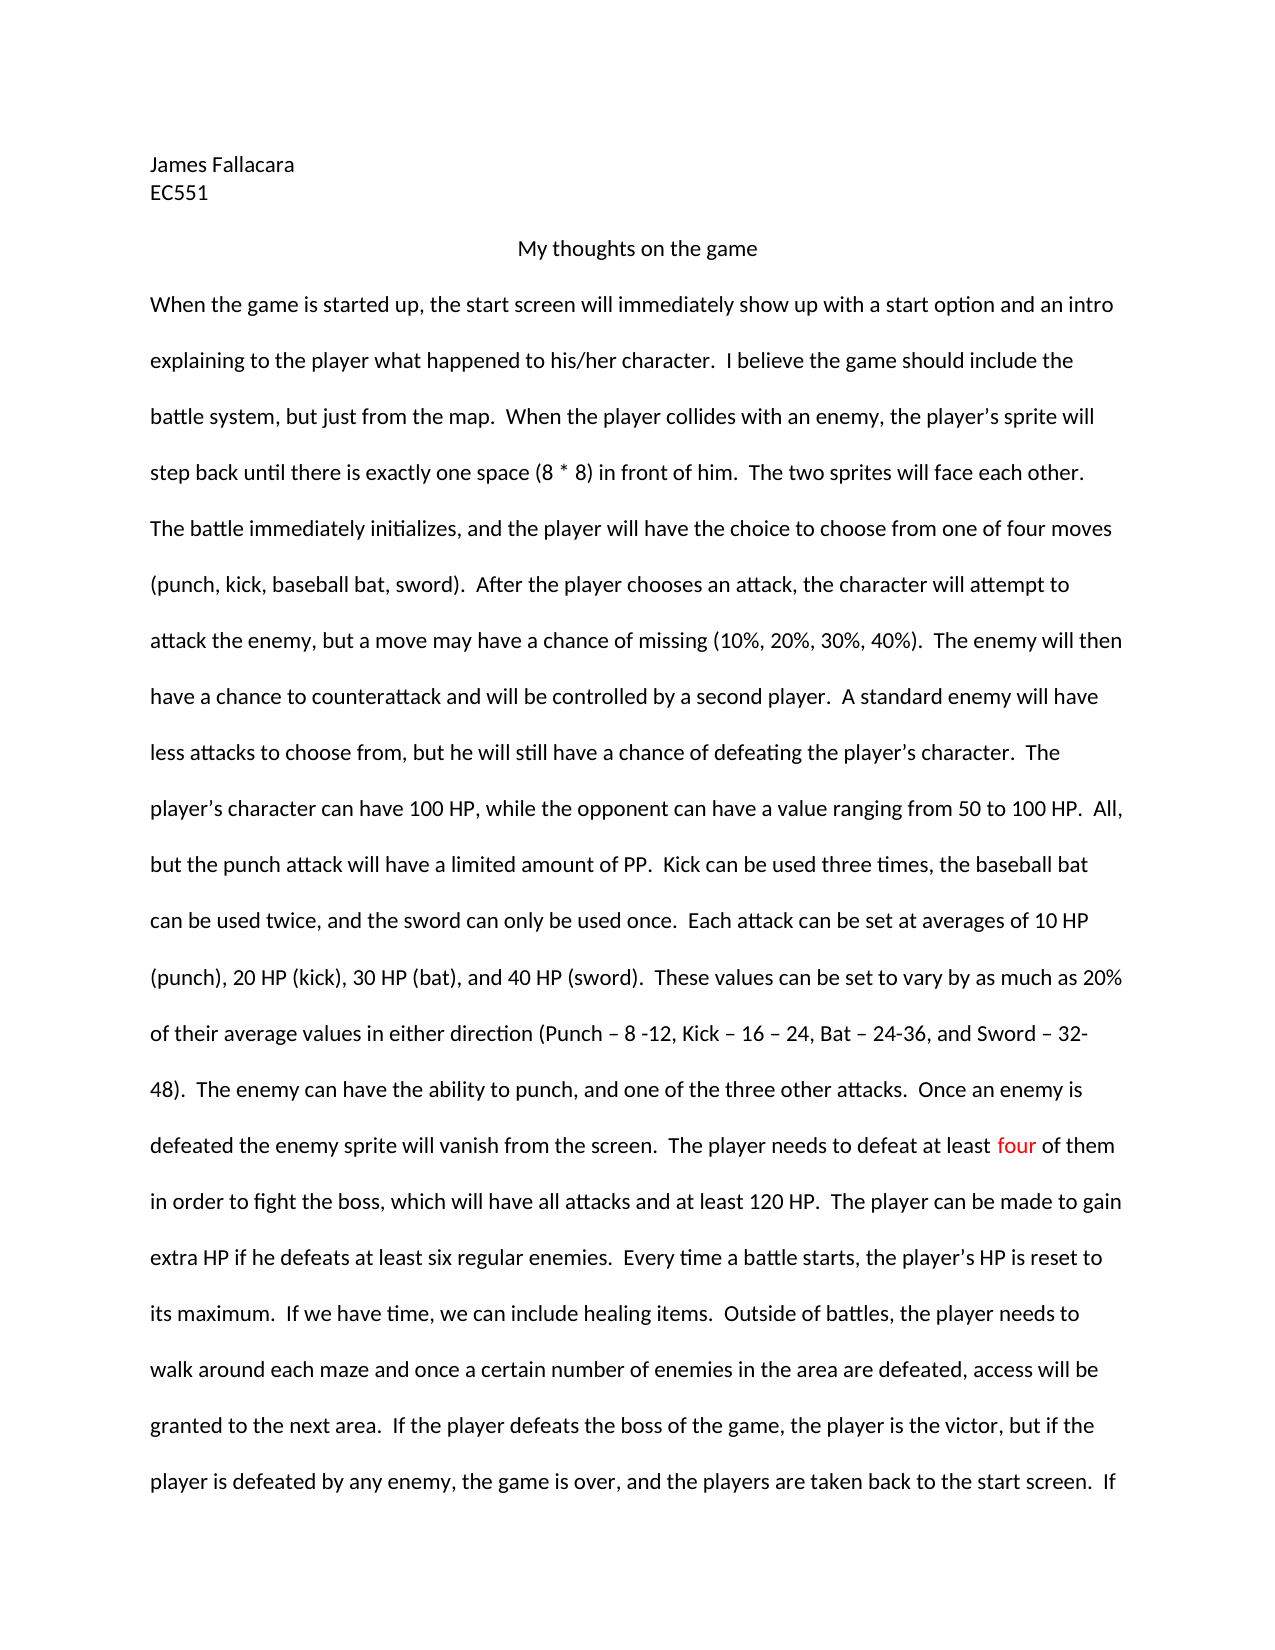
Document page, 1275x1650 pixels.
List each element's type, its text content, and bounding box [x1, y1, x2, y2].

text EC551 [150, 178, 1125, 206]
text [150, 290, 1125, 1495]
text James Fallacara [150, 150, 1125, 178]
text My thoughts on the game [150, 234, 1125, 262]
